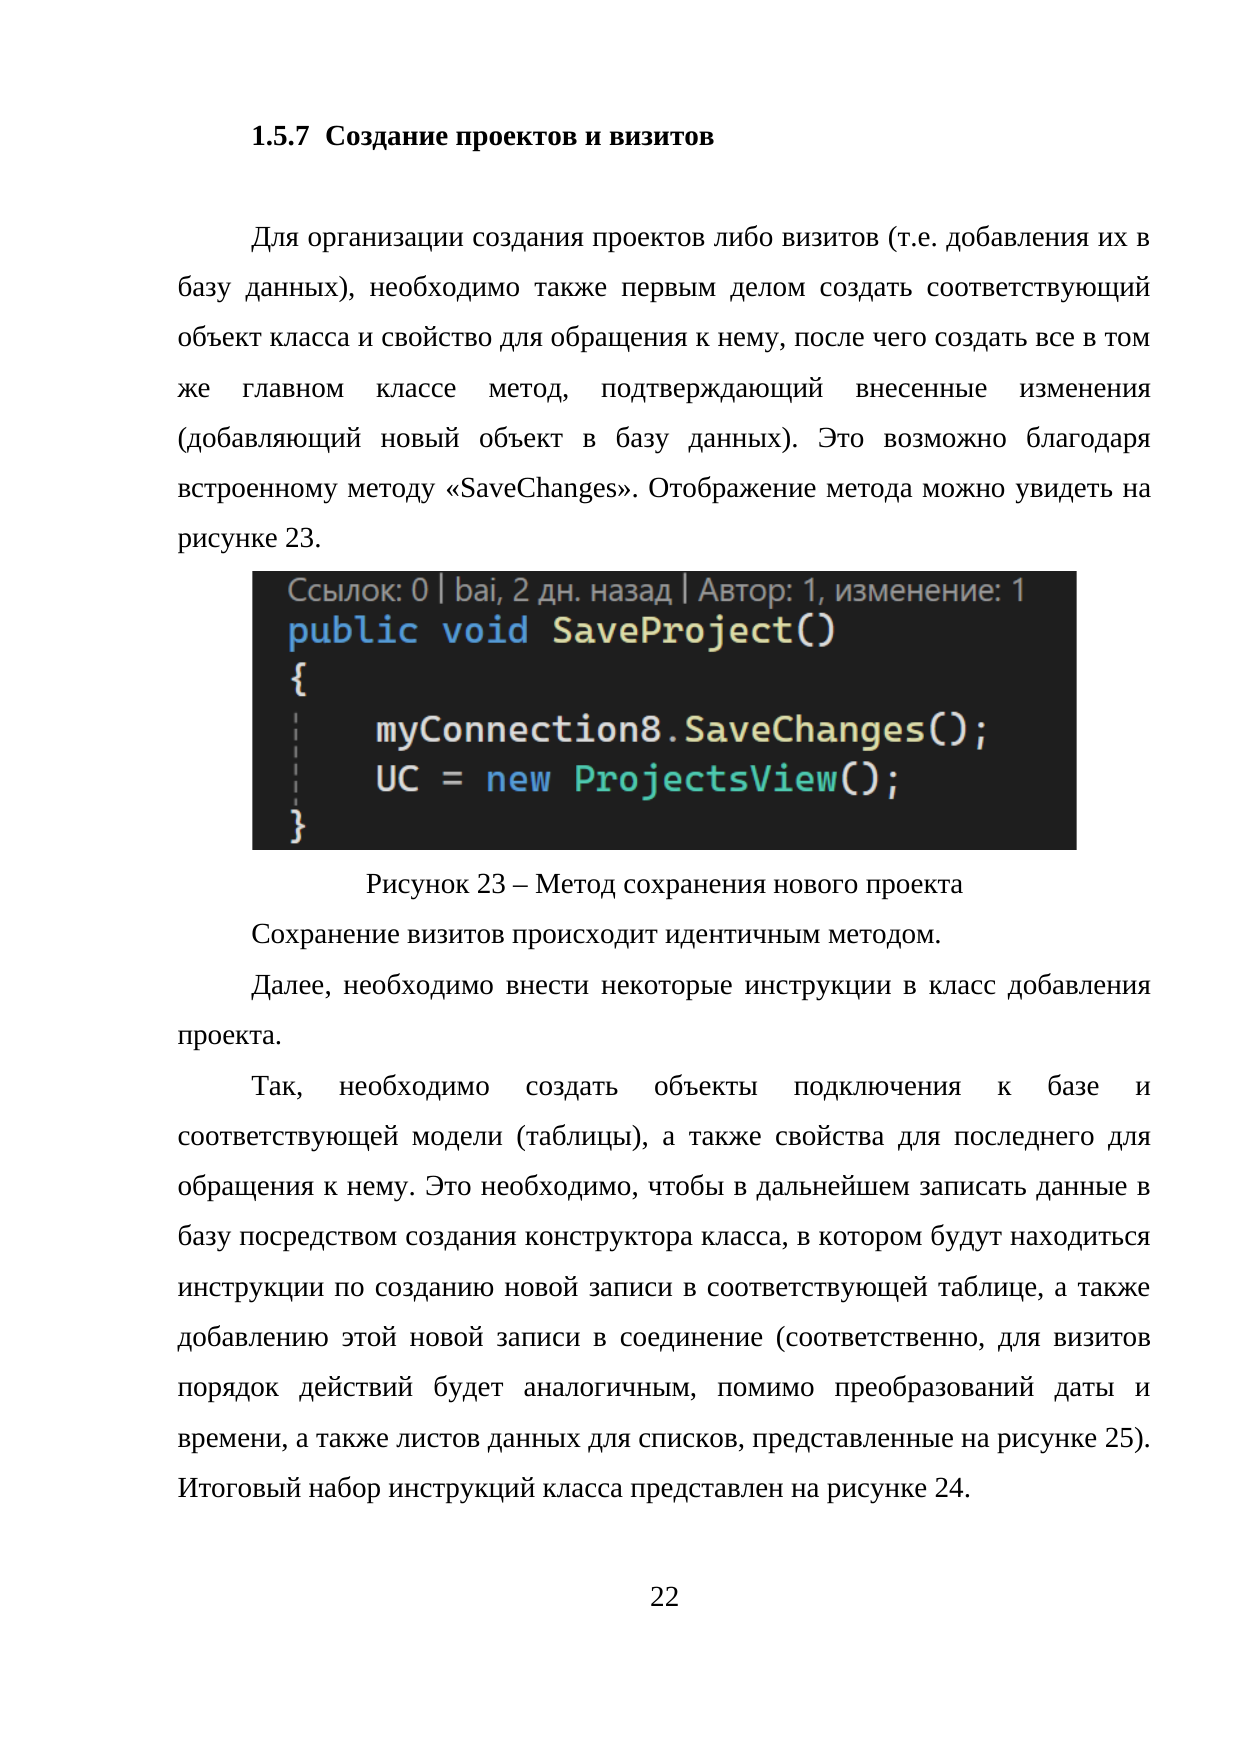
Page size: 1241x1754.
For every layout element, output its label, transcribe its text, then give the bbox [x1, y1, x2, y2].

text Сохранение визитов происходит идентичным методом. [177, 917, 1152, 950]
list Создание проектов и визитов [177, 118, 1152, 152]
text Далее, необходимо внести некоторые инструкции в класс добавления проекта. [177, 967, 1152, 1051]
text Для организации создания проектов либо визитов (т.е. добавления их в базу данных), необходимо также первым делом создать соответствующий объект класса и свойство для обращения к нему, после чего создать все в том же главном классе метод, подтверждающий внесенные изменения (добавляющий новый объект в базу данных). Это возможно благодаря встроенному методу «SaveChanges». Отображение метода можно увидеть на рисунке 23. [177, 219, 1152, 554]
text Рисунок 23 – Метод сохранения нового проекта [177, 866, 1152, 900]
text Так, необходимо создать объекты подключения к базе и соответствующей модели (таблицы), а также свойства для последнего для обращения к нему. Это необходимо, чтобы в дальнейшем записать данные в базу посредством создания конструктора класса, в котором будут находиться инструкции по созданию новой записи в соответствующей таблице, а также добавлению этой новой записи в соединение (соответственно, для визитов порядок действий будет аналогичным, помимо преобразований даты и времени, а также листов данных для списков, представленные на рисунке 25). Итоговый набор инструкций класса представлен на рисунке 24. [177, 1068, 1152, 1504]
picture [252, 571, 1077, 850]
